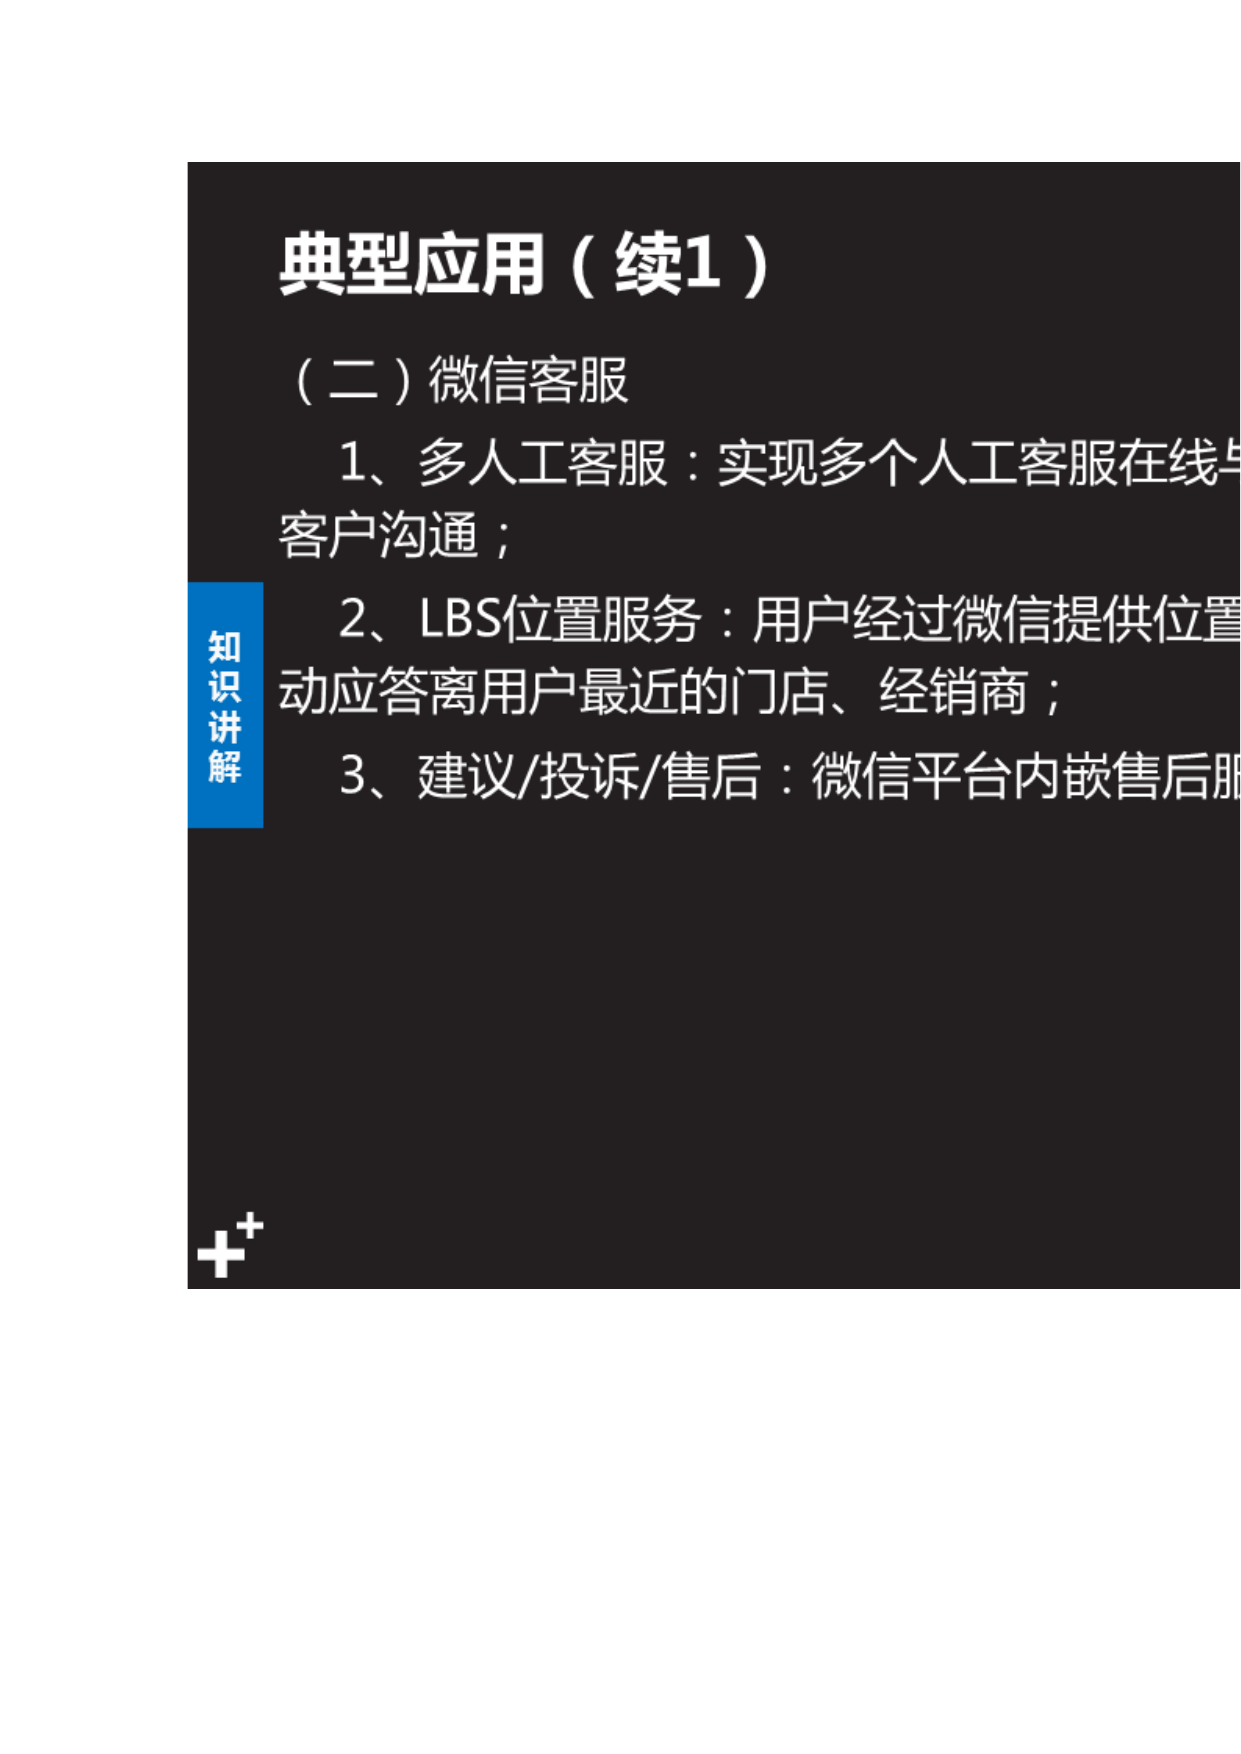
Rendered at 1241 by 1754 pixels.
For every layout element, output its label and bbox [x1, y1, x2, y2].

picture [187, 162, 1241, 1289]
